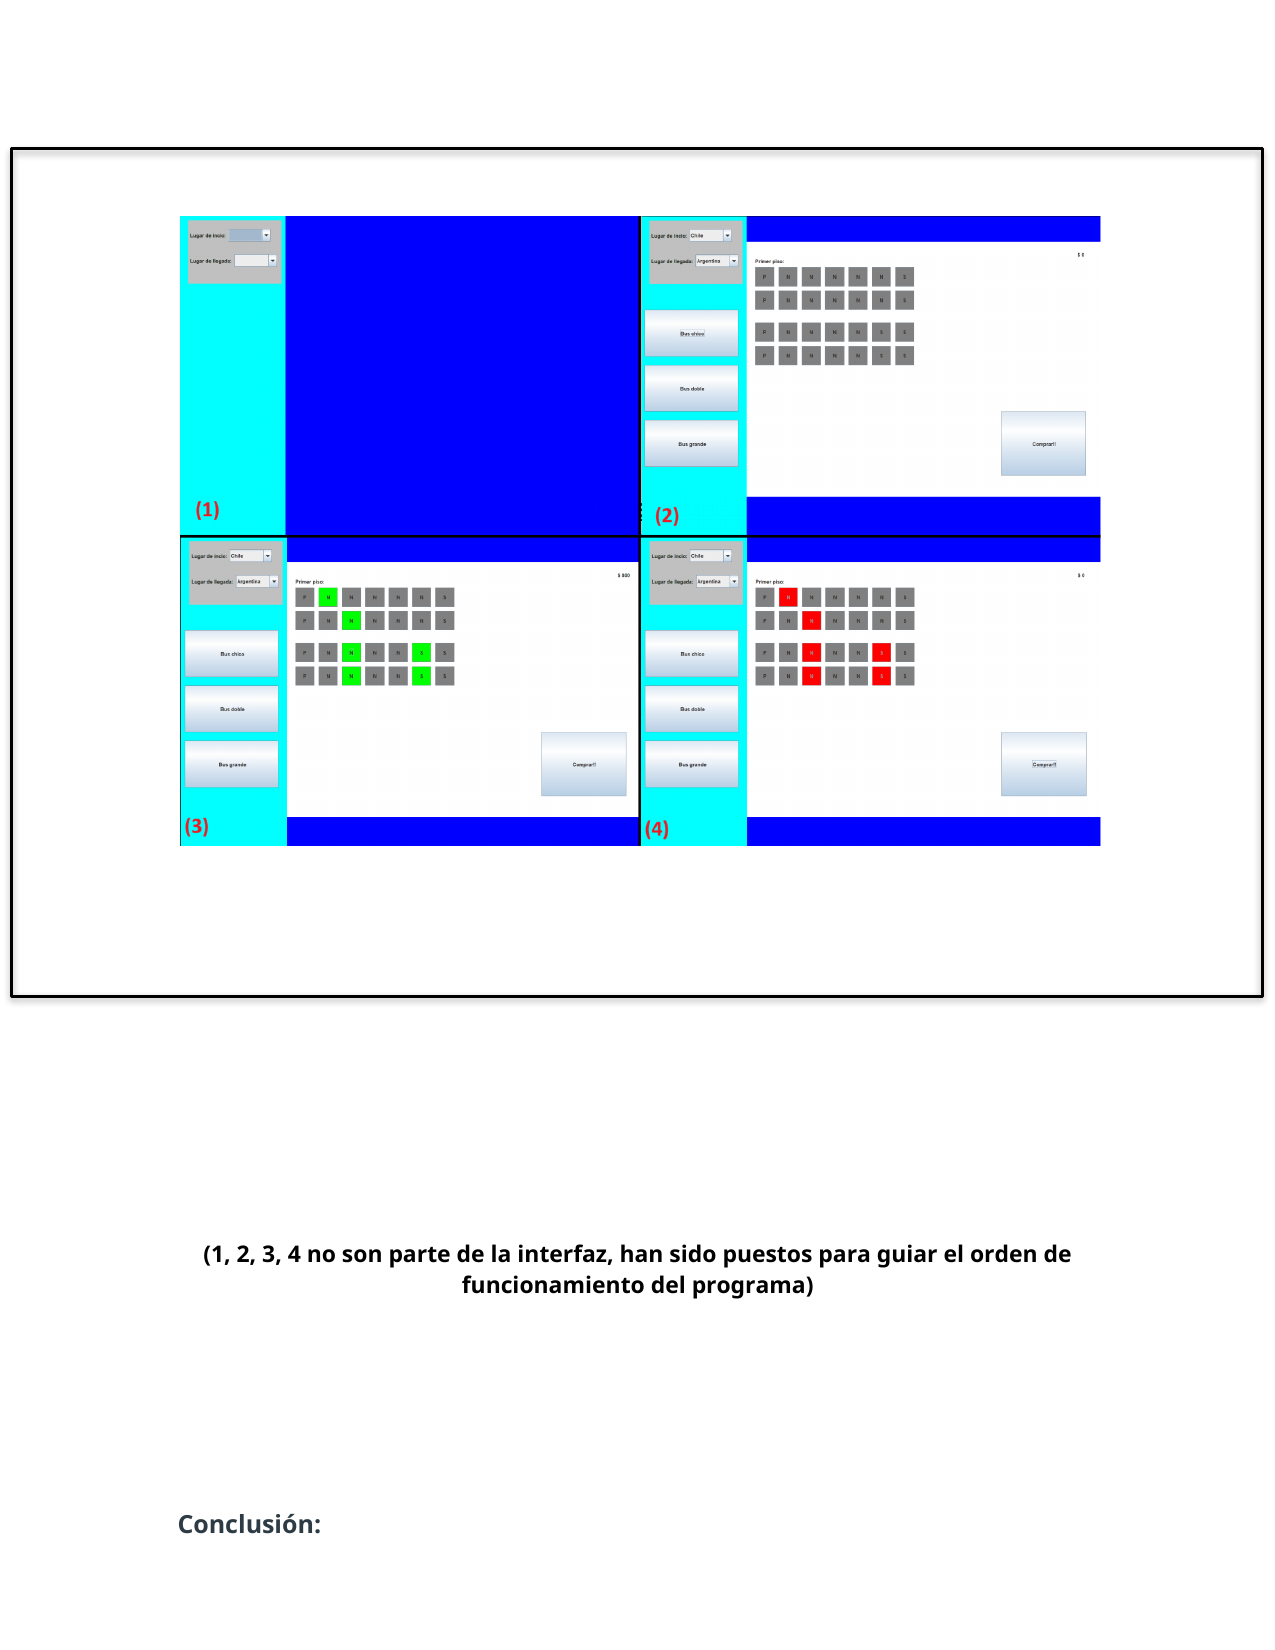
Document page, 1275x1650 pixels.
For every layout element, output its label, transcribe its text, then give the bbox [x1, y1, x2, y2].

text Conclusión: [177, 1506, 1098, 1540]
picture [180, 216, 1101, 846]
text (1, 2, 3, 4 no son parte de la interfaz, han sido puestos para guiar el orden de funcionamiento del programa) [177, 1238, 1098, 1301]
